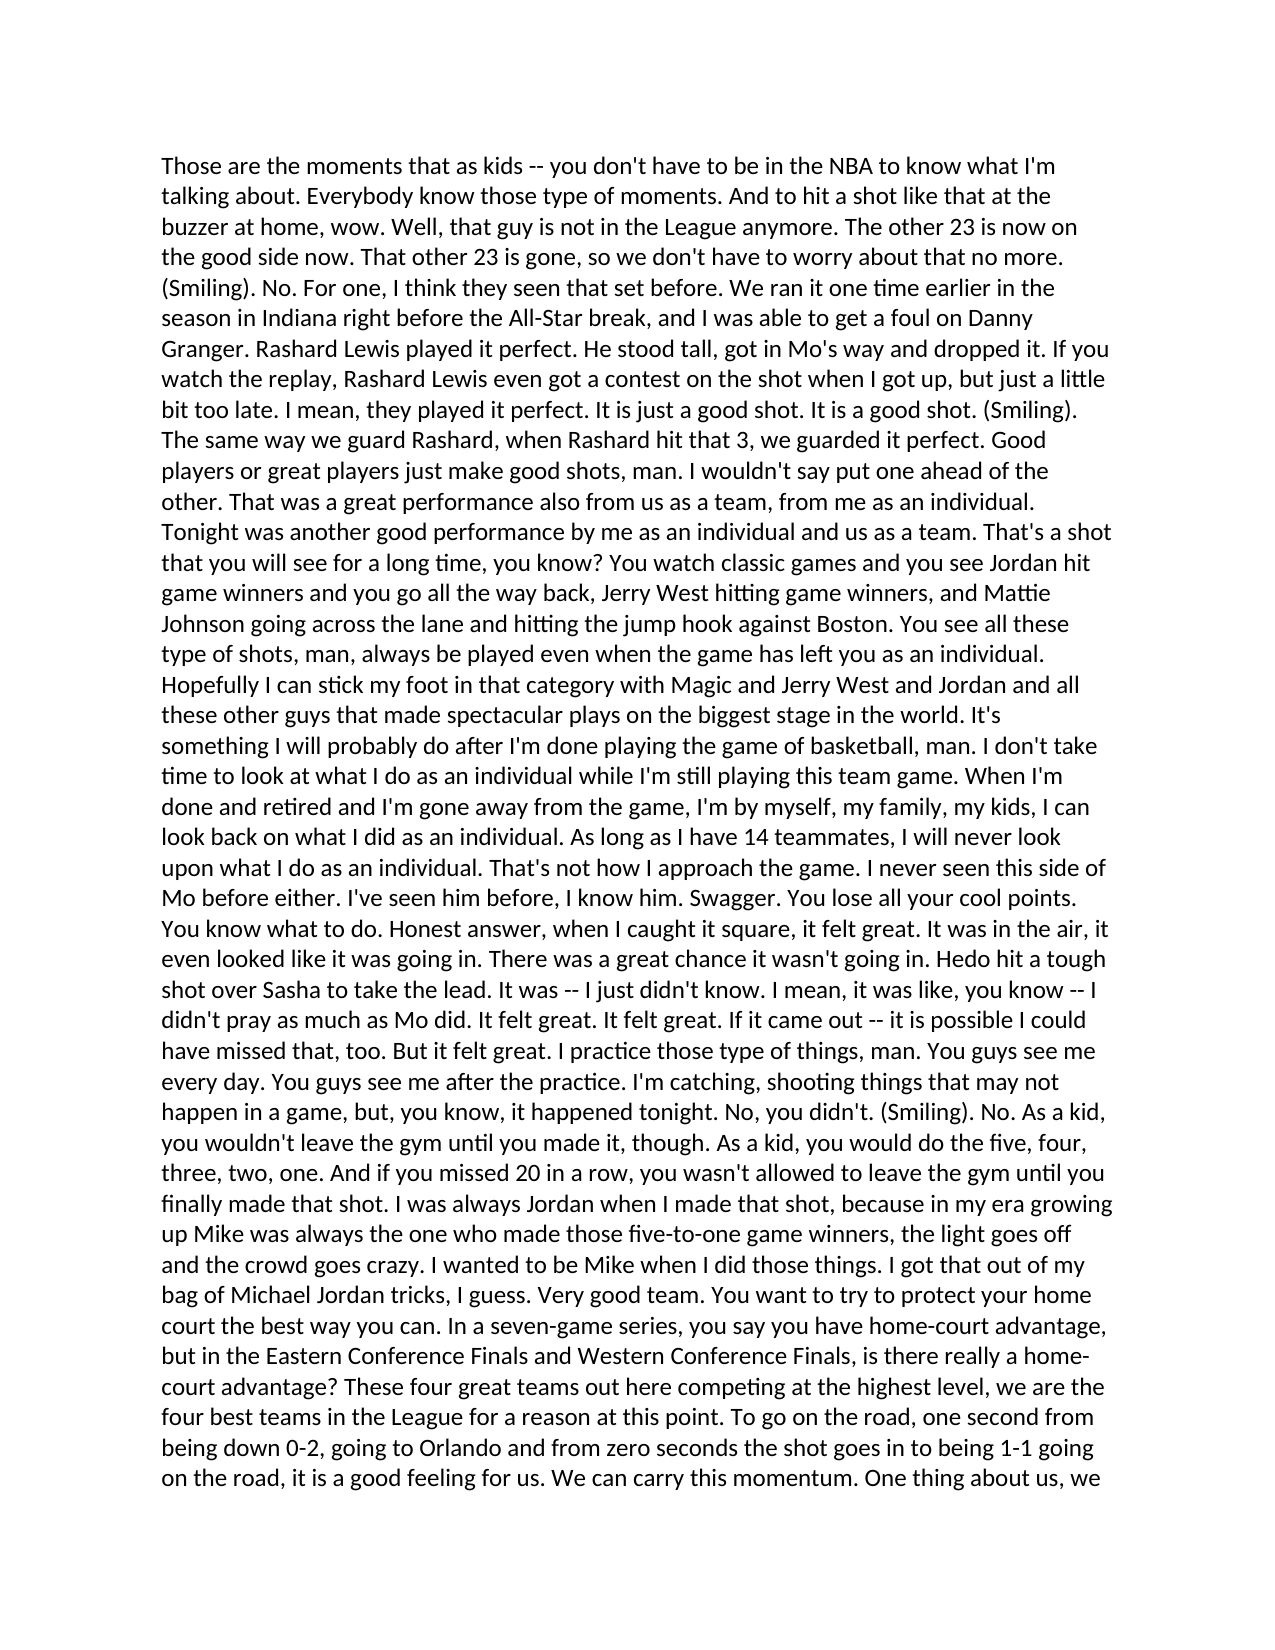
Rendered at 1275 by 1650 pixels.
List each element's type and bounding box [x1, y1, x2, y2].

table_cell [150, 150, 1125, 1493]
